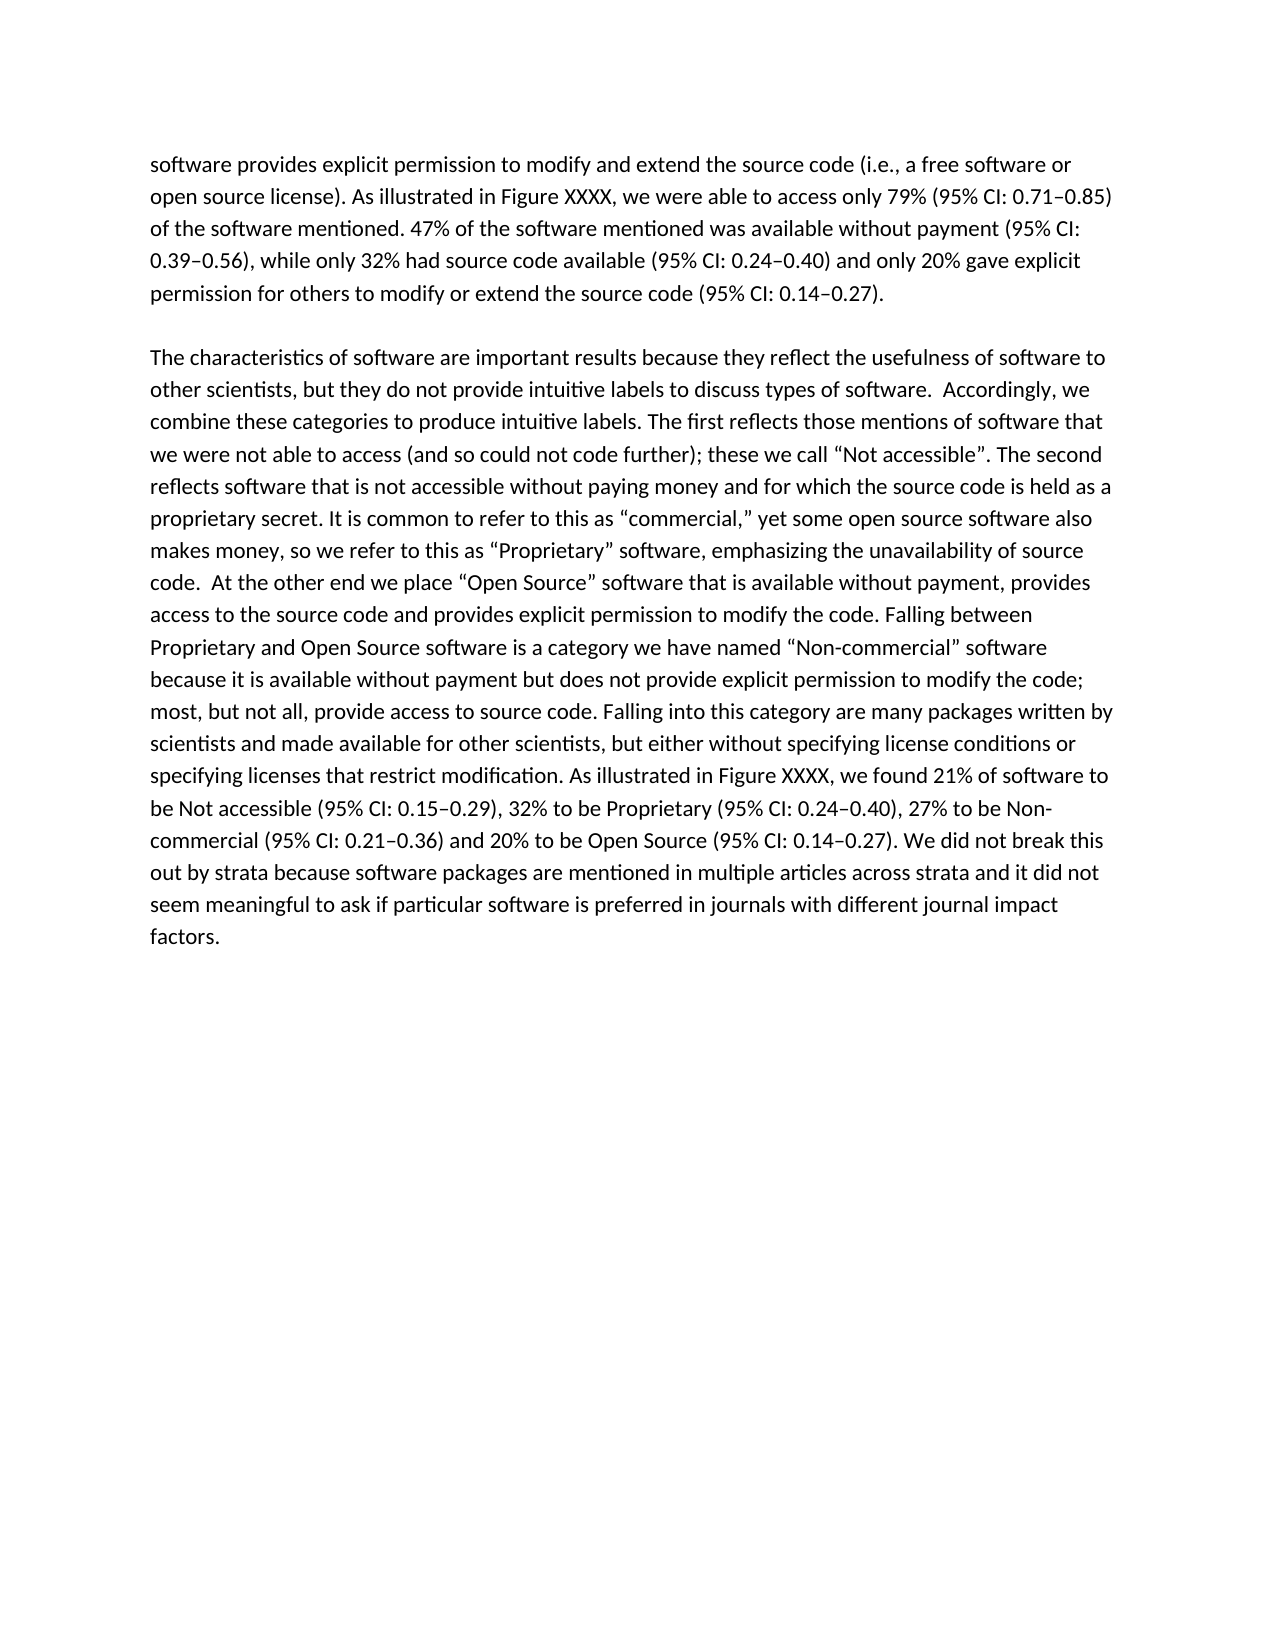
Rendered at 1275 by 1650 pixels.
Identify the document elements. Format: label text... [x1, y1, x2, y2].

text The characteristics of software are important results because they reflect the usefulness of software to other scientists, but they do not provide intuitive labels to discuss types of software. Accordingly, we combine these categories to produce intuitive labels. The first reflects those mentions of software that we were not able to access (and so could not code further); these we call “Not accessible”. The second reflects software that is not accessible without paying money and for which the source code is held as a proprietary secret. It is common to refer to this as “commercial,” yet some open source software also makes money, so we refer to this as “Proprietary” software, emphasizing the unavailability of source code. At the other end we place “Open Source” software that is available without payment, provides access to the source code and provides explicit permission to modify the code. Falling between Proprietary and Open Source software is a category we have named “Non-commercial” software because it is available without payment but does not provide explicit permission to modify the code; most, but not all, provide access to source code. Falling into this category are many packages written by scientists and made available for other scientists, but either without specifying license conditions or specifying licenses that restrict modification. As illustrated in Figure XXXX, we found 21% of software to be Not accessible (95% CI: 0.15–0.29), 32% to be Proprietary (95% CI: 0.24–0.40), 27% to be Non-commercial (95% CI: 0.21–0.36) and 20% to be Open Source (95% CI: 0.14–0.27). We did not break this out by strata because software packages are mentioned in multiple articles across strata and it did not seem meaningful to ask if particular software is preferred in journals with different journal impact factors. [150, 343, 1125, 951]
